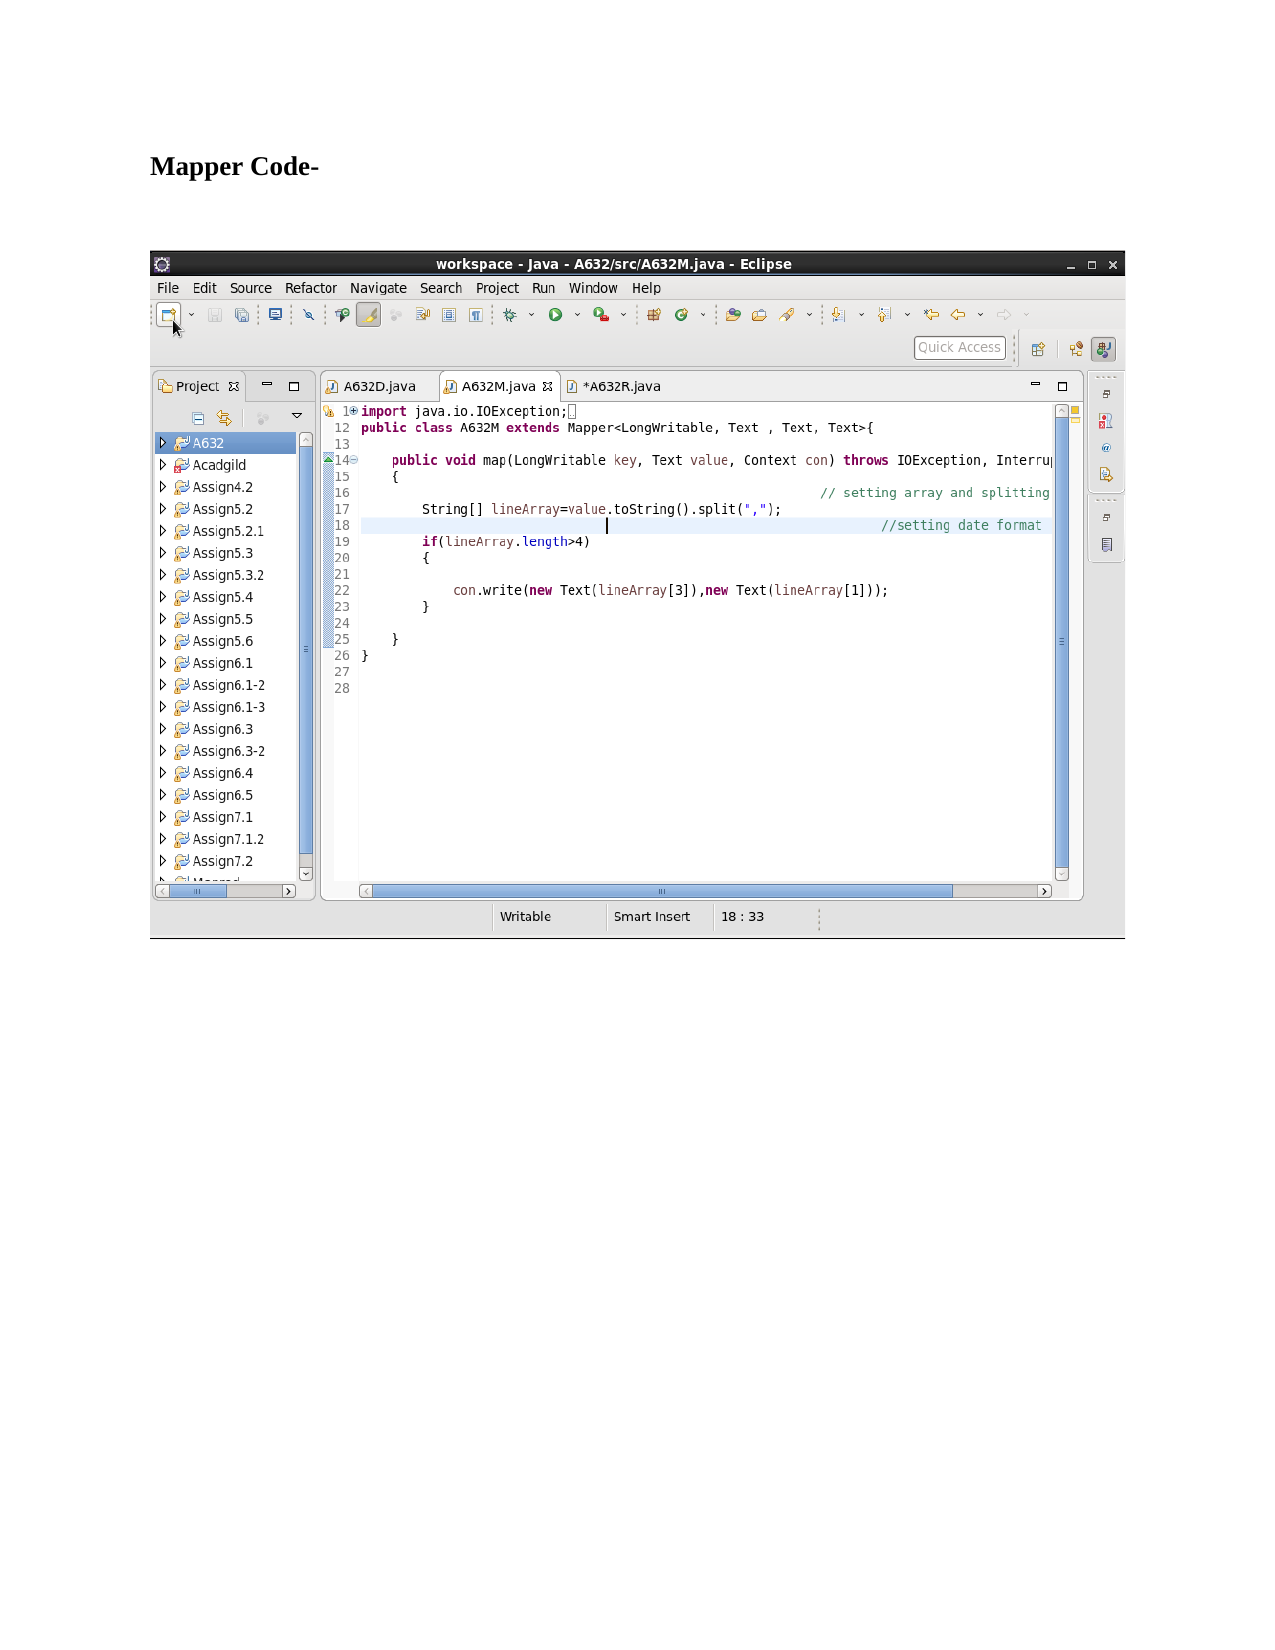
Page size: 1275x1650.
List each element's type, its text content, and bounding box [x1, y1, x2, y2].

text Mapper Code- [150, 150, 1125, 181]
picture [150, 250, 1125, 940]
